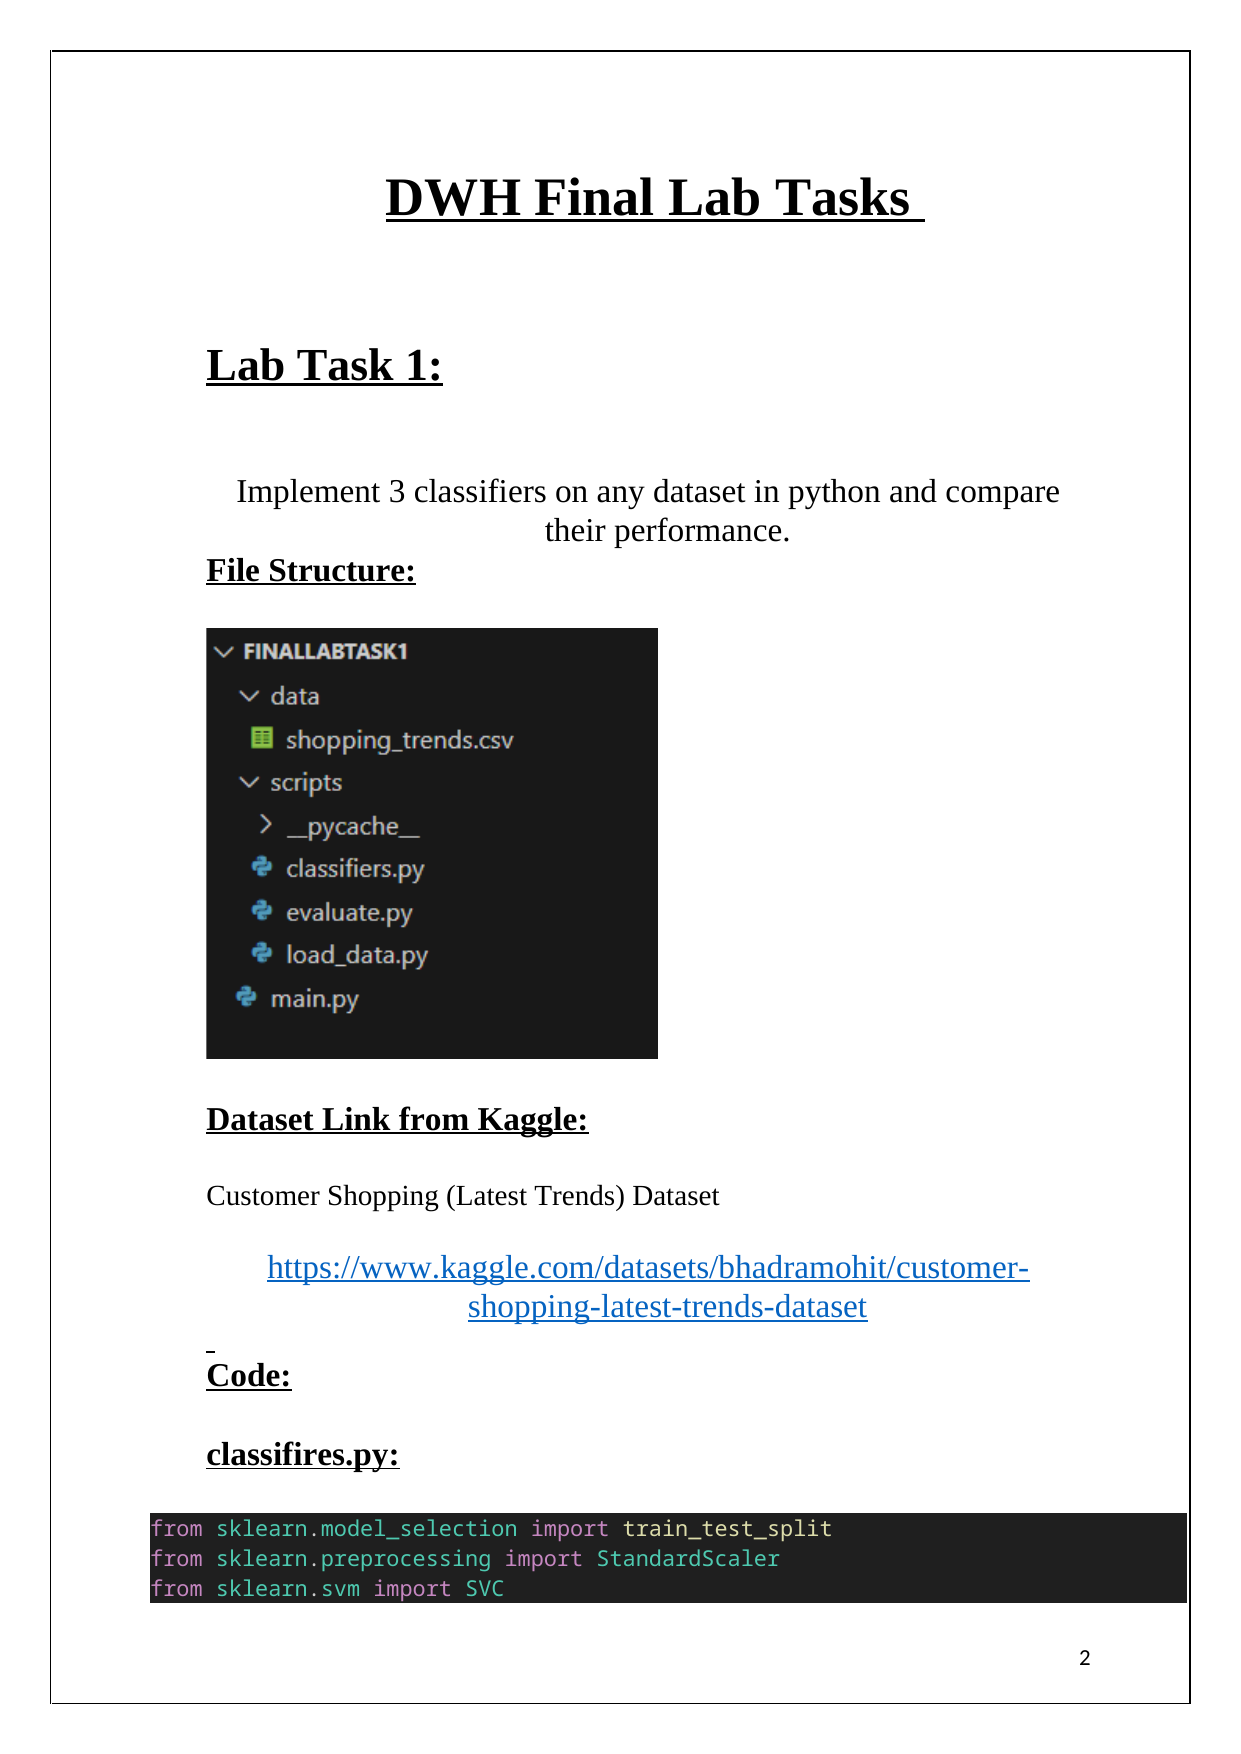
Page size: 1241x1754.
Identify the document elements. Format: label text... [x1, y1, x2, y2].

text classifires.py: [206, 1434, 1090, 1473]
text File Structure: [206, 550, 1090, 588]
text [150, 1543, 1187, 1573]
text DWH Final Lab Tasks [206, 165, 1090, 227]
text Customer Shopping (Latest Trends) Dataset [206, 1178, 1090, 1212]
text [150, 1513, 1187, 1543]
text from sklearn.svm import SVC [150, 1573, 1187, 1603]
text Dataset Link from Kaggle: [206, 1099, 1090, 1137]
text Implement 3 classifiers on any dataset in python and compare their performance. [206, 471, 1090, 549]
picture [206, 628, 658, 1059]
text https://www.kaggle.com/datasets/bhadramohit/customer-shopping-latest-trends-dataset [206, 1247, 1090, 1325]
text Code: [206, 1356, 1090, 1394]
text Lab Task 1: [206, 338, 1090, 391]
